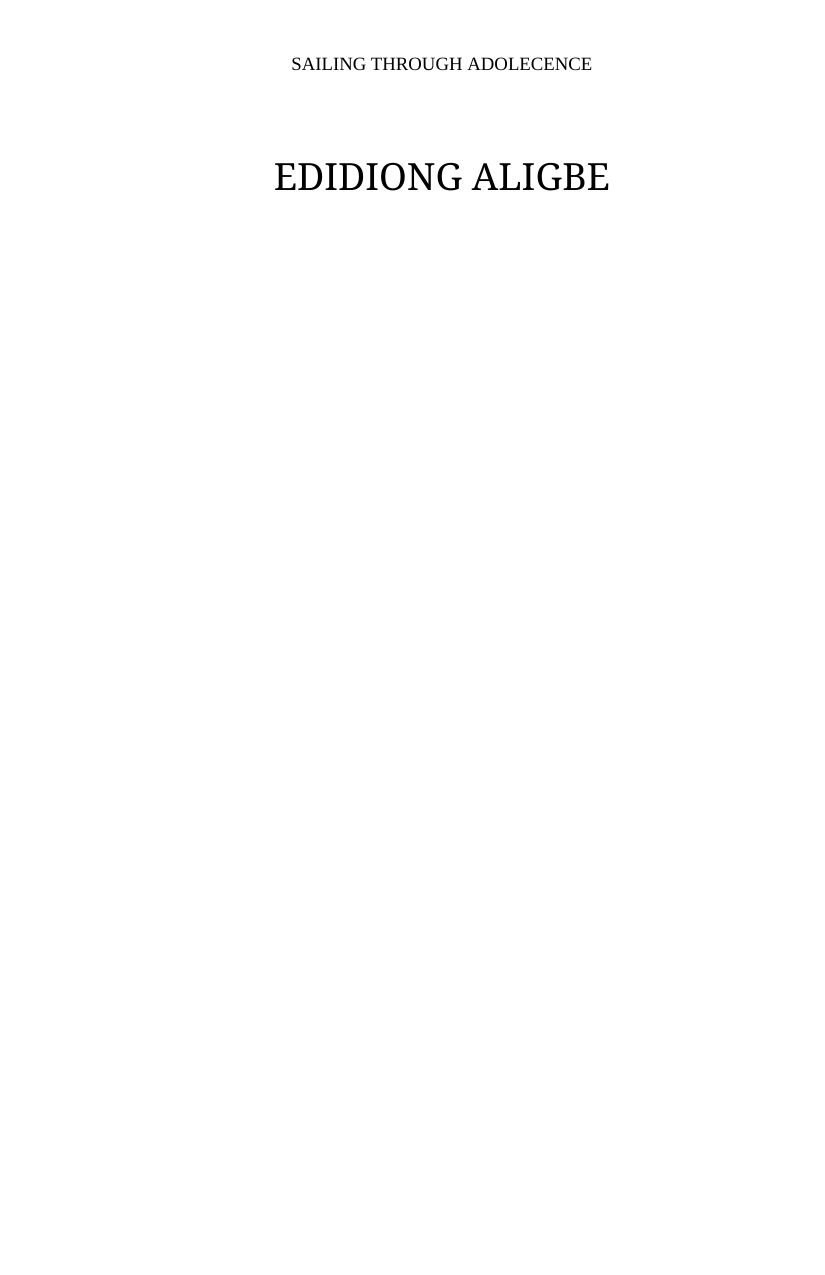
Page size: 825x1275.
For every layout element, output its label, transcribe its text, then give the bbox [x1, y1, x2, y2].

text EDIDIONG ALIGBE [208, 150, 675, 201]
